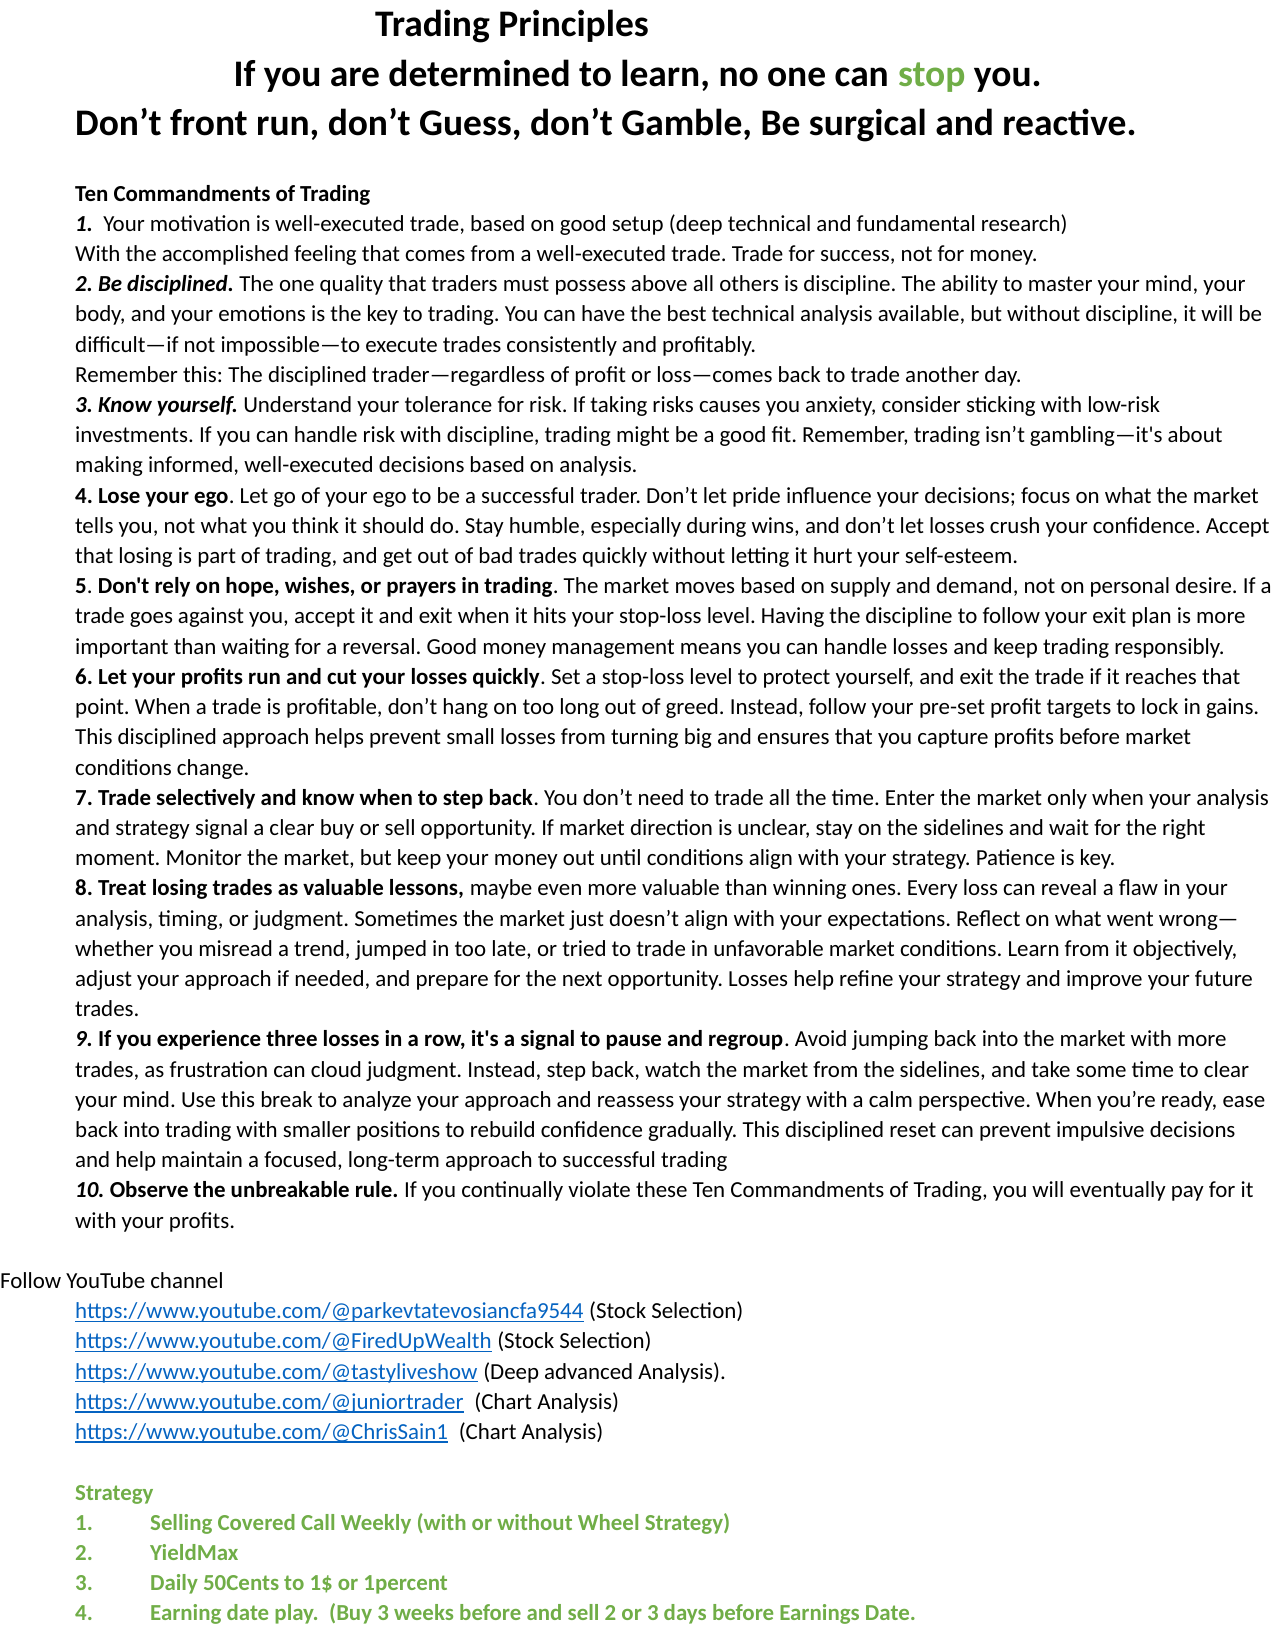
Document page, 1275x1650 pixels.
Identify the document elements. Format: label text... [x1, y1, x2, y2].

text With the accomplished feeling that comes from a well-executed trade. Trade for success, not for money. [75, 239, 1275, 267]
text 2. YieldMax [0, 1538, 1275, 1566]
text 8. Treat losing trades as valuable lessons, maybe even more valuable than winning ones. Every loss can reveal a flaw in your analysis, timing, or judgment. Sometimes the market just doesn’t align with your expectations. Reflect on what went wrong—whether you misread a trend, jumped in too late, or tried to trade in unfavorable market conditions. Learn from it objectively, adjust your approach if needed, and prepare for the next opportunity. Losses help refine your strategy and improve your future trades. [75, 873, 1275, 1022]
text 3. Daily 50Cents to 1$ or 1percent [0, 1568, 1275, 1596]
text https://www.youtube.com/@parkevtatevosiancfa9544 (Stock Selection) [0, 1296, 1275, 1324]
text Follow YouTube channel [0, 1266, 1275, 1294]
text Ten Commandments of Trading [0, 179, 1275, 207]
text 4. Earning date play. (Buy 3 weeks before and sell 2 or 3 days before Earnings Date. [0, 1598, 1275, 1626]
text 4. Lose your ego. Let go of your ego to be a successful trader. Don’t let pride influence your decisions; focus on what the market tells you, not what you think it should do. Stay humble, especially during wins, and don’t let losses crush your confidence. Accept that losing is part of trading, and get out of bad trades quickly without letting it hurt your self-esteem. [75, 481, 1275, 569]
text 1. Your motivation is well-executed trade, based on good setup (deep technical and fundamental research) [75, 209, 1275, 237]
text https://www.youtube.com/@ChrisSain1 (Chart Analysis) [0, 1417, 1275, 1445]
text 10. Observe the unbreakable rule. If you continually violate these Ten Commandments of Trading, you will eventually pay for it with your profits. [75, 1176, 1275, 1234]
text Remember this: The disciplined trader—regardless of profit or loss—comes back to trade another day. [75, 360, 1275, 388]
text 1. Selling Covered Call Weekly (with or without Wheel Strategy) [0, 1508, 1275, 1536]
text 6. Let your profits run and cut your losses quickly. Set a stop-loss level to protect yourself, and exit the trade if it reaches that point. When a trade is profitable, don’t hang on too long out of greed. Instead, follow your pre-set profit targets to lock in gains. This disciplined approach helps prevent small losses from turning big and ensures that you capture profits before market conditions change. [75, 662, 1275, 781]
text Strategy [0, 1478, 1275, 1506]
text https://www.youtube.com/@juniortrader (Chart Analysis) [0, 1387, 1275, 1415]
text Trading Principles [300, 0, 1275, 46]
text 2. Be disciplined. The one quality that traders must possess above all others is discipline. The ability to master your mind, your body, and your emotions is the key to trading. You can have the best technical analysis available, but without discipline, it will be difficult—if not impossible—to execute trades consistently and profitably. [75, 269, 1275, 358]
text 5. Don't rely on hope, wishes, or prayers in trading. The market moves based on supply and demand, not on personal desire. If a trade goes against you, accept it and exit when it hits your stop-loss level. Having the discipline to follow your exit plan is more important than waiting for a reversal. Good money management means you can handle losses and keep trading responsibly. [75, 571, 1275, 660]
text https://www.youtube.com/@tastyliveshow (Deep advanced Analysis). [75, 1357, 1275, 1385]
text 3. Know yourself. Understand your tolerance for risk. If taking risks causes you anxiety, consider sticking with low-risk investments. If you can handle risk with discipline, trading might be a good fit. Remember, trading isn’t gambling—it's about making informed, well-executed decisions based on analysis. [75, 390, 1275, 478]
text Don’t front run, don’t Guess, don’t Gamble, Be surgical and reactive. [0, 99, 1275, 145]
text 9. If you experience three losses in a row, it's a signal to pause and regroup. Avoid jumping back into the market with more trades, as frustration can cloud judgment. Instead, step back, watch the market from the sidelines, and take some time to clear your mind. Use this break to analyze your approach and reassess your strategy with a calm perspective. When you’re ready, ease back into trading with smaller positions to rebuild confidence gradually. This disciplined reset can prevent impulsive decisions and help maintain a focused, long-term approach to successful trading [75, 1024, 1275, 1173]
text https://www.youtube.com/@FiredUpWealth (Stock Selection) [0, 1327, 1275, 1354]
text If you are determined to learn, no one can stop you. [0, 49, 1275, 95]
text 7. Trade selectively and know when to step back. You don’t need to trade all the time. Enter the market only when your analysis and strategy signal a clear buy or sell opportunity. If market direction is unclear, stay on the sidelines and wait for the right moment. Monitor the market, but keep your money out until conditions align with your strategy. Patience is key. [75, 783, 1275, 871]
